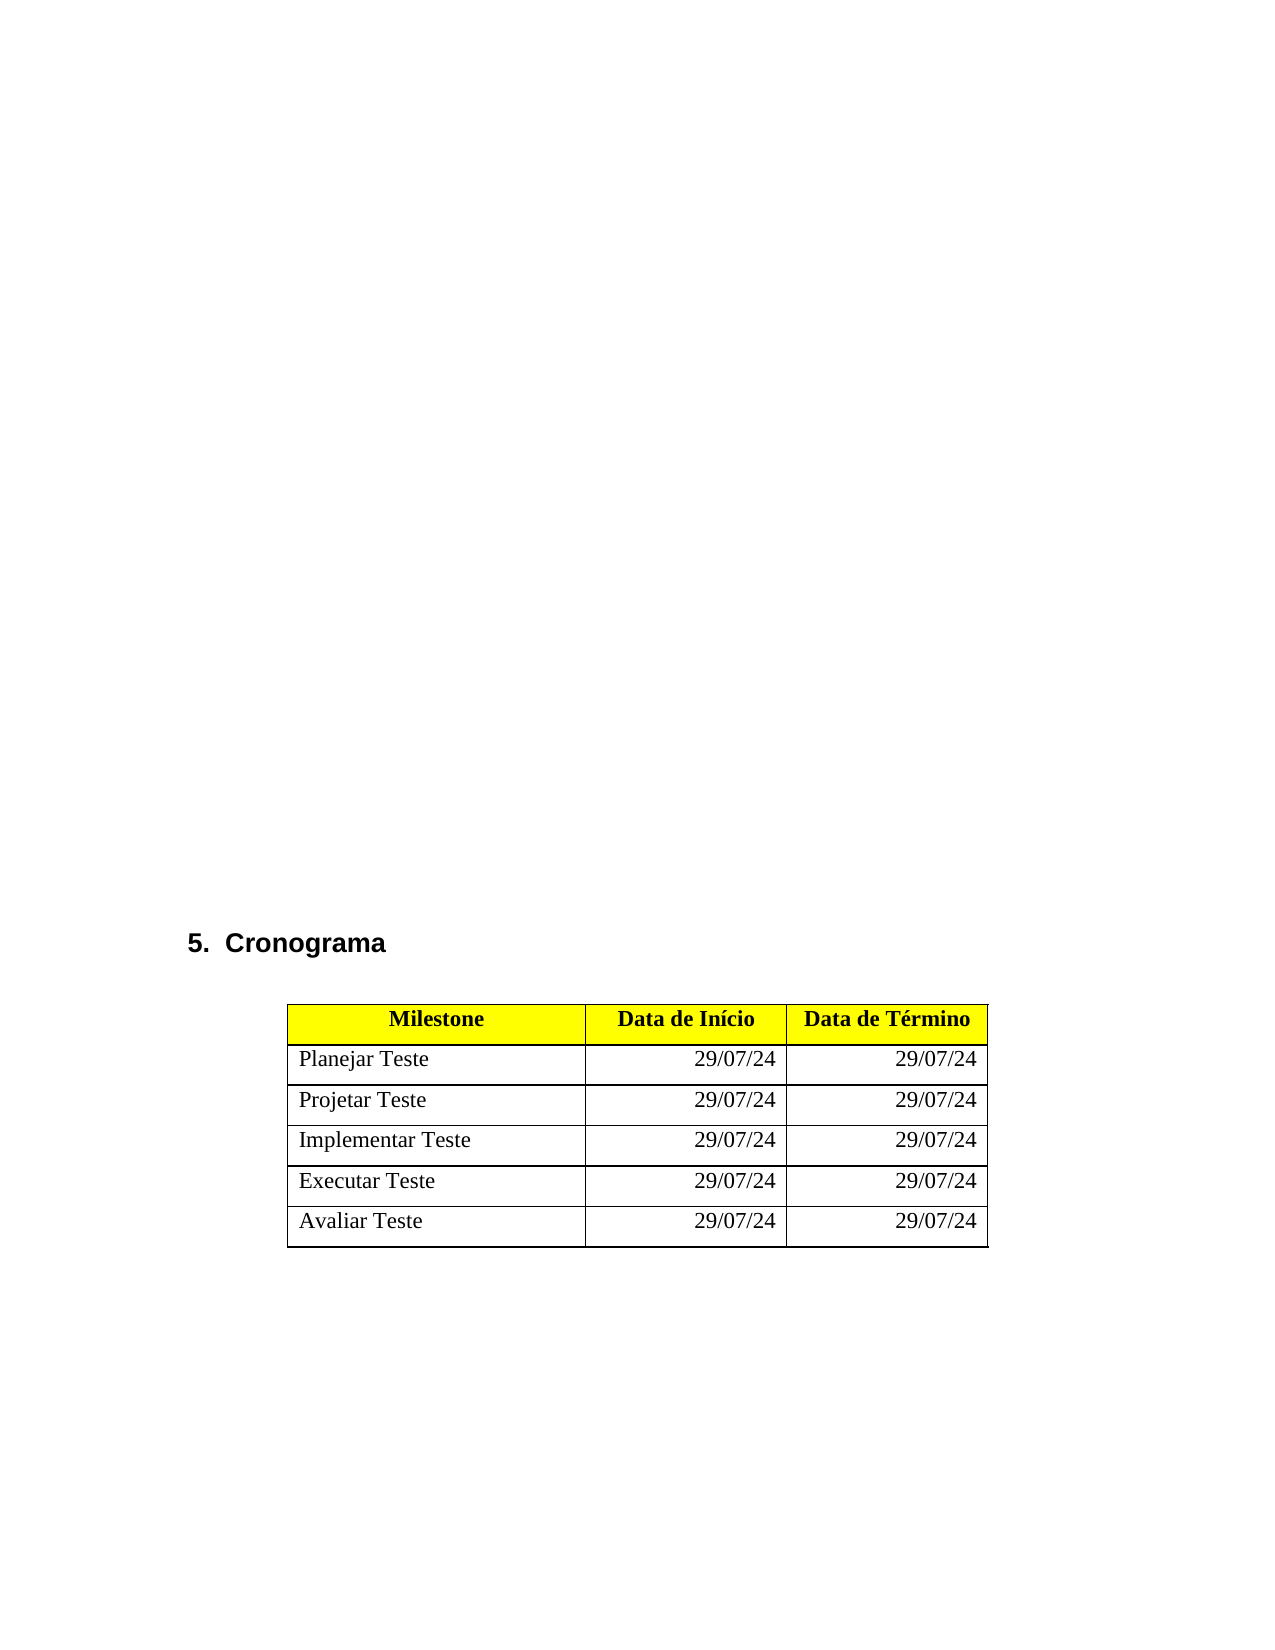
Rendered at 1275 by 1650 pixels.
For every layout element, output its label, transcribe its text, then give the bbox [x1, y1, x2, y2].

table_cell 29/07/24 [787, 1046, 987, 1084]
table_cell 29/07/24 [586, 1126, 786, 1165]
table_cell Planejar Teste [288, 1046, 585, 1084]
table_cell Avaliar Teste [288, 1207, 585, 1246]
list Cronograma [187, 927, 1125, 958]
table_header Milestone [288, 1005, 585, 1044]
table_cell Projetar Teste [288, 1086, 585, 1125]
table_cell 29/07/24 [586, 1086, 786, 1125]
table_cell 29/07/24 [586, 1167, 786, 1206]
table_cell 29/07/24 [586, 1046, 786, 1084]
table_header Data de Início [586, 1005, 786, 1044]
table_cell Implementar Teste [288, 1126, 585, 1165]
table_header Data de Término [787, 1005, 987, 1044]
table_cell 29/07/24 [787, 1207, 987, 1246]
table_cell 29/07/24 [787, 1086, 987, 1125]
table_cell Executar Teste [288, 1167, 585, 1206]
table_cell 29/07/24 [787, 1126, 987, 1165]
table_cell 29/07/24 [586, 1207, 786, 1246]
table_cell 29/07/24 [787, 1167, 987, 1206]
